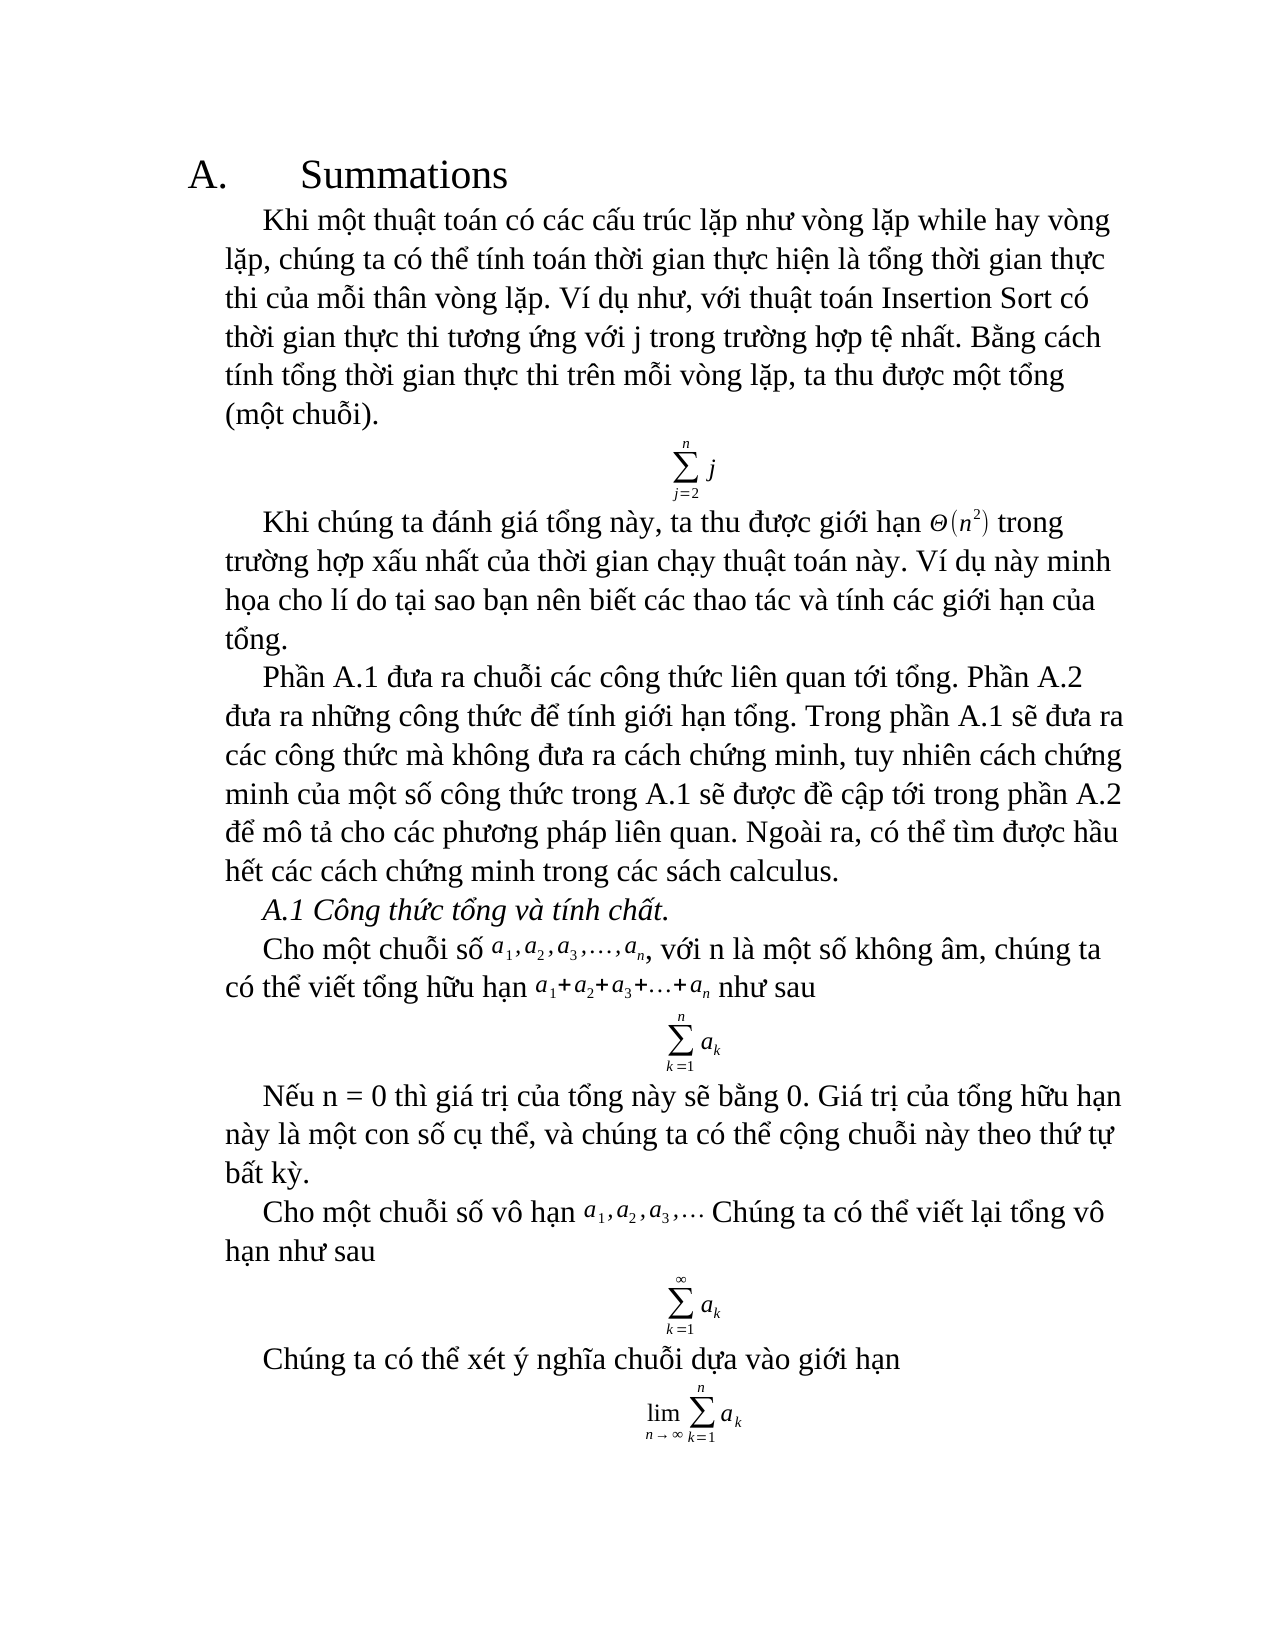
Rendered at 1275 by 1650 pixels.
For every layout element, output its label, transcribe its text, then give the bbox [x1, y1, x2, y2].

list Chúng ta có thể xét ý nghĩa chuỗi dựa vào giới hạn [225, 1340, 1125, 1376]
list A.1 Công thức tổng và tính chất. [225, 891, 1125, 927]
list Nếu n = 0 thì giá trị của tổng này sẽ bằng 0. Giá trị của tổng hữu hạn này là một con số cụ thể, và chúng ta có thể cộng chuỗi này theo thứ tự bất kỳ. [225, 1077, 1125, 1190]
list Cho một chuỗi số , với n là một số không âm, chúng ta có thể viết tổng hữu hạn như sau [225, 930, 1125, 1004]
list Khi một thuật toán có các cấu trúc lặp như vòng lặp while hay vòng lặp, chúng ta có thể tính toán thời gian thực hiện là tổng thời gian thực thi của mỗi thân vòng lặp. Ví dụ như, với thuật toán Insertion Sort có thời gian thực thi tương ứng với j trong trường hợp tệ nhất. Bằng cách tính tổng thời gian thực thi trên mỗi vòng lặp, ta thu được một tổng (một chuỗi). [225, 202, 1125, 431]
list Summations [187, 150, 1125, 198]
list Cho một chuỗi số vô hạn Chúng ta có thể viết lại tổng vô hạn như sau [225, 1193, 1125, 1268]
list Khi chúng ta đánh giá tổng này, ta thu được giới hạn trong trường hợp xấu nhất của thời gian chạy thuật toán này. Ví dụ này minh họa cho lí do tại sao bạn nên biết các thao tác và tính các giới hạn của tổng. [225, 504, 1125, 656]
list Phần A.1 đưa ra chuỗi các công thức liên quan tới tổng. Phần A.2 đưa ra những công thức để tính giới hạn tổng. Trong phần A.1 sẽ đưa ra các công thức mà không đưa ra cách chứng minh, tuy nhiên cách chứng minh của một số công thức trong A.1 sẽ được đề cập tới trong phần A.2 để mô tả cho các phương pháp liên quan. Ngoài ra, có thể tìm được hầu hết các cách chứng minh trong các sách calculus. [225, 659, 1125, 888]
